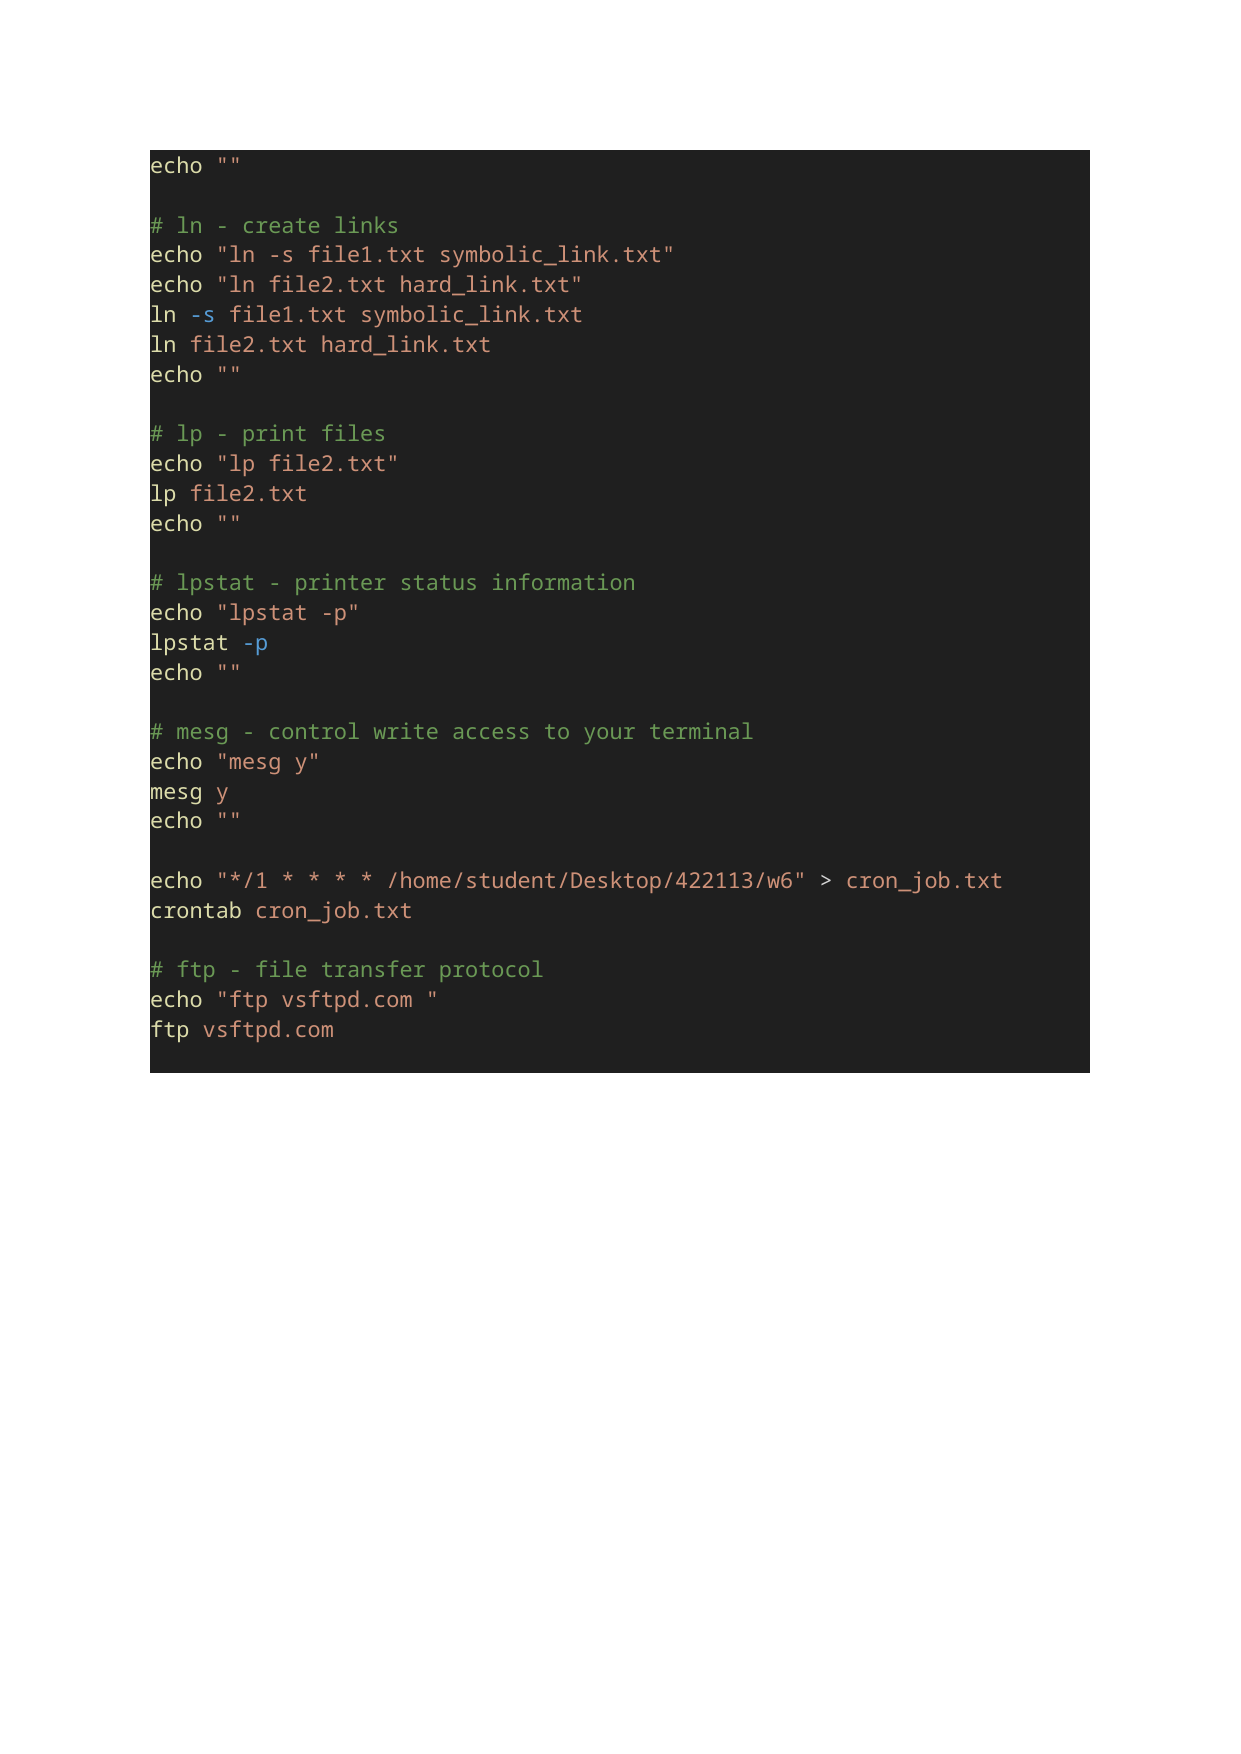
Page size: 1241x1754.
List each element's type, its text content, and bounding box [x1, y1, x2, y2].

text echo "ln -s file1.txt symbolic_link.txt" [150, 239, 1090, 269]
text echo "ftp vsftpd.com " [150, 984, 1090, 1014]
text echo "ln file2.txt hard_link.txt" [150, 269, 1090, 299]
text echo "" [150, 507, 1090, 537]
text echo "*/1 * * * * /home/student/Desktop/422113/w6" > cron_job.txt [150, 865, 1090, 895]
text ln file2.txt hard_link.txt [150, 329, 1090, 358]
text echo "lpstat -p" [150, 597, 1090, 627]
text ln -s file1.txt symbolic_link.txt [150, 299, 1090, 329]
text echo "" [150, 656, 1090, 686]
text ftp vsftpd.com [150, 1014, 1090, 1044]
text mesg y [150, 776, 1090, 805]
text # ln - create links [150, 209, 1090, 239]
text lp file2.txt [150, 478, 1090, 507]
text echo "" [150, 358, 1090, 388]
text lpstat -p [150, 627, 1090, 656]
text crontab cron_job.txt [150, 895, 1090, 924]
text echo "lp file2.txt" [150, 448, 1090, 478]
text echo "" [150, 150, 1090, 180]
text # lp - print files [150, 418, 1090, 448]
text # ftp - file transfer protocol [150, 954, 1090, 984]
text # mesg - control write access to your terminal [150, 716, 1090, 746]
text echo "mesg y" [150, 746, 1090, 776]
text echo "" [150, 805, 1090, 835]
text # lpstat - printer status information [150, 567, 1090, 597]
